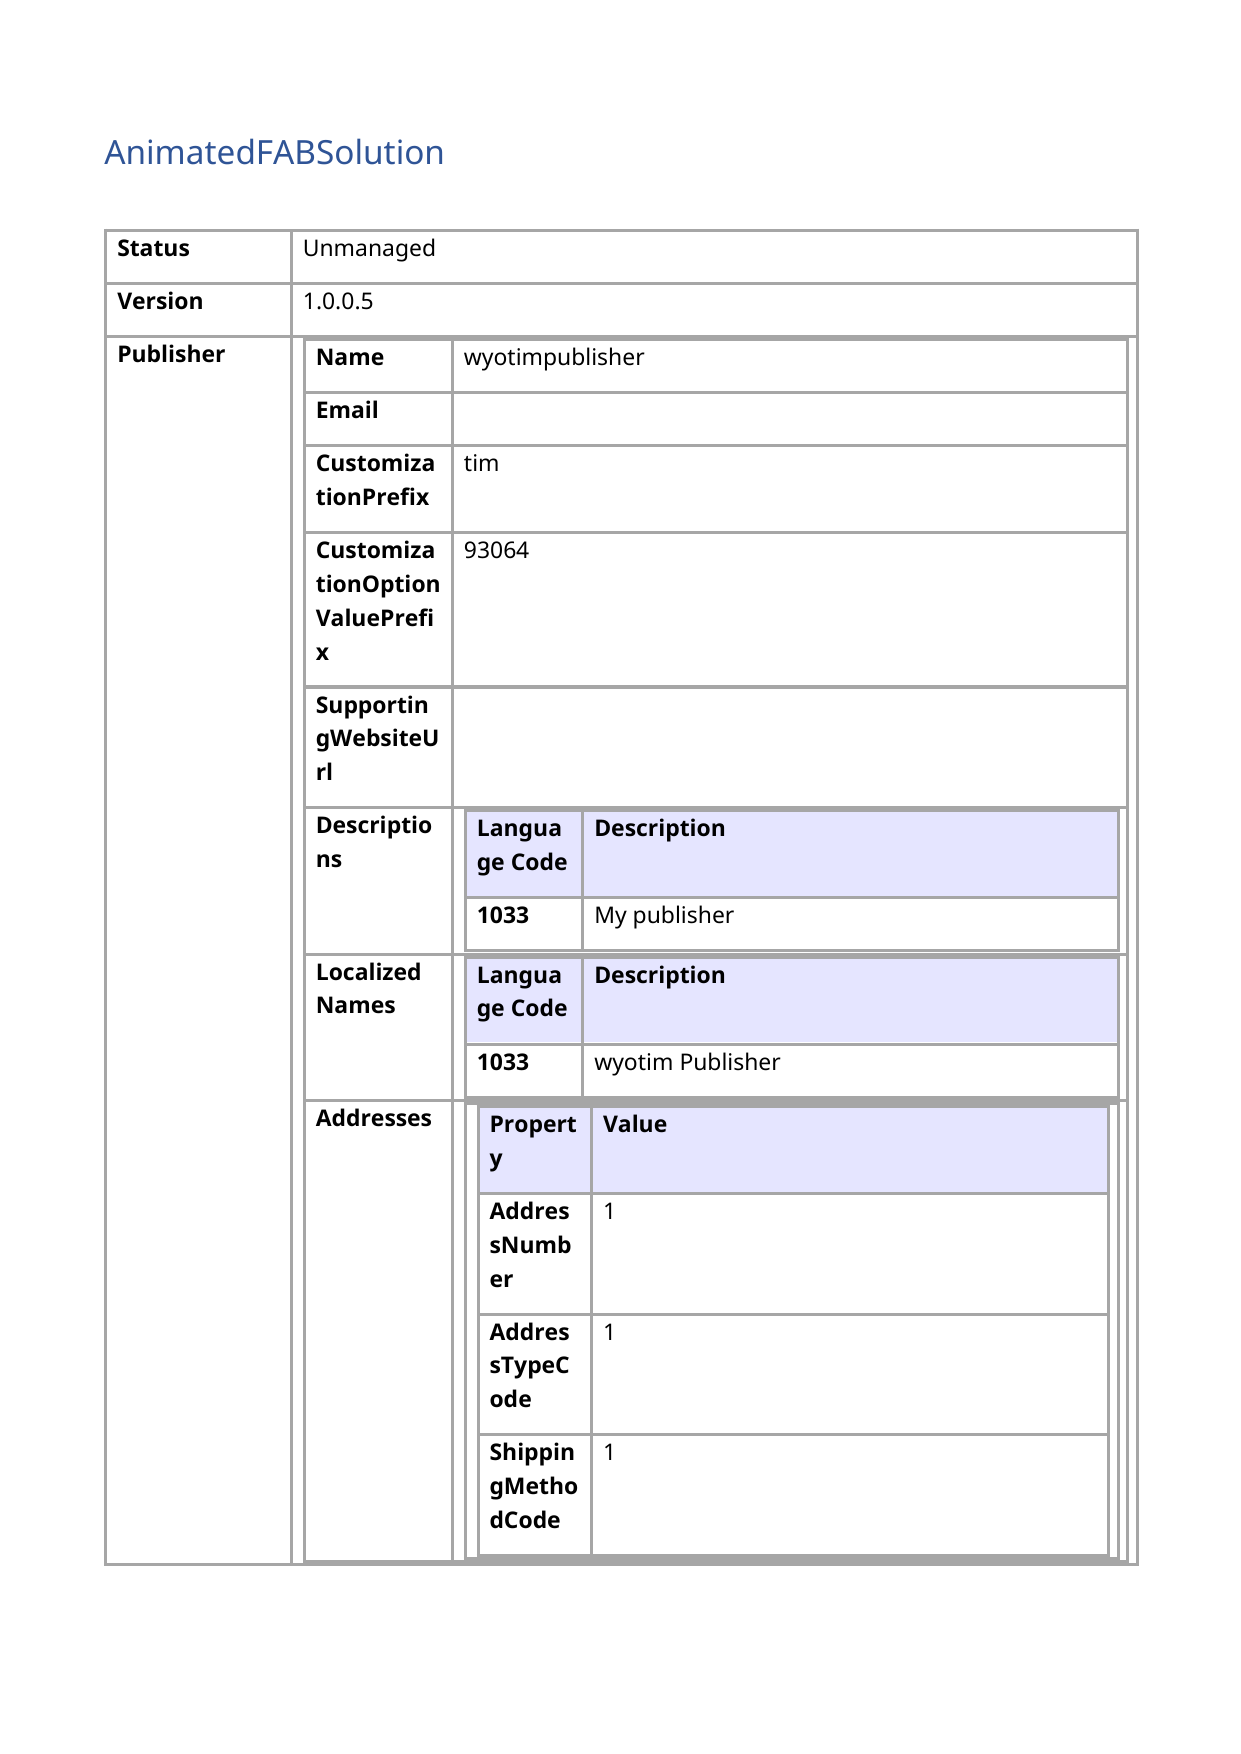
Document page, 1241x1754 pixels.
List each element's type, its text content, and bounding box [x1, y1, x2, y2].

subtitle AnimatedFABSolution [104, 129, 1136, 174]
table_cell [593, 1316, 1107, 1433]
table_cell Version [107, 285, 290, 335]
table_header Status [107, 232, 290, 282]
table_cell [467, 1105, 477, 1557]
table_cell [454, 809, 1126, 953]
table_cell [454, 534, 1126, 685]
table_cell [306, 394, 451, 444]
table_cell [1120, 956, 1126, 1099]
table_cell [467, 1046, 581, 1096]
table_cell [306, 809, 451, 953]
table_header Unmanaged [293, 232, 1136, 282]
table_cell [306, 956, 451, 1099]
table_cell [454, 1102, 464, 1560]
table_cell [480, 1436, 590, 1554]
table_cell [1110, 1105, 1117, 1557]
table_cell [593, 1195, 1107, 1313]
table_cell [454, 447, 1126, 531]
table_cell [306, 341, 451, 391]
table_cell [480, 1316, 590, 1433]
table_cell 1.0.0.5 [293, 285, 1136, 335]
table_cell [306, 1102, 451, 1560]
table_cell [454, 341, 1126, 391]
table_cell [1120, 1102, 1126, 1560]
table_cell [1129, 338, 1136, 1563]
table_cell [293, 338, 303, 1563]
table_cell [306, 689, 451, 806]
table_cell [306, 534, 451, 685]
table_cell [480, 1195, 590, 1313]
table_cell [584, 1046, 1117, 1096]
table_cell [306, 447, 451, 531]
table_cell Publisher [107, 338, 290, 1563]
table_cell [593, 1436, 1107, 1554]
table_cell [454, 956, 464, 1099]
table_cell [454, 394, 1126, 444]
table_cell [454, 689, 1126, 806]
